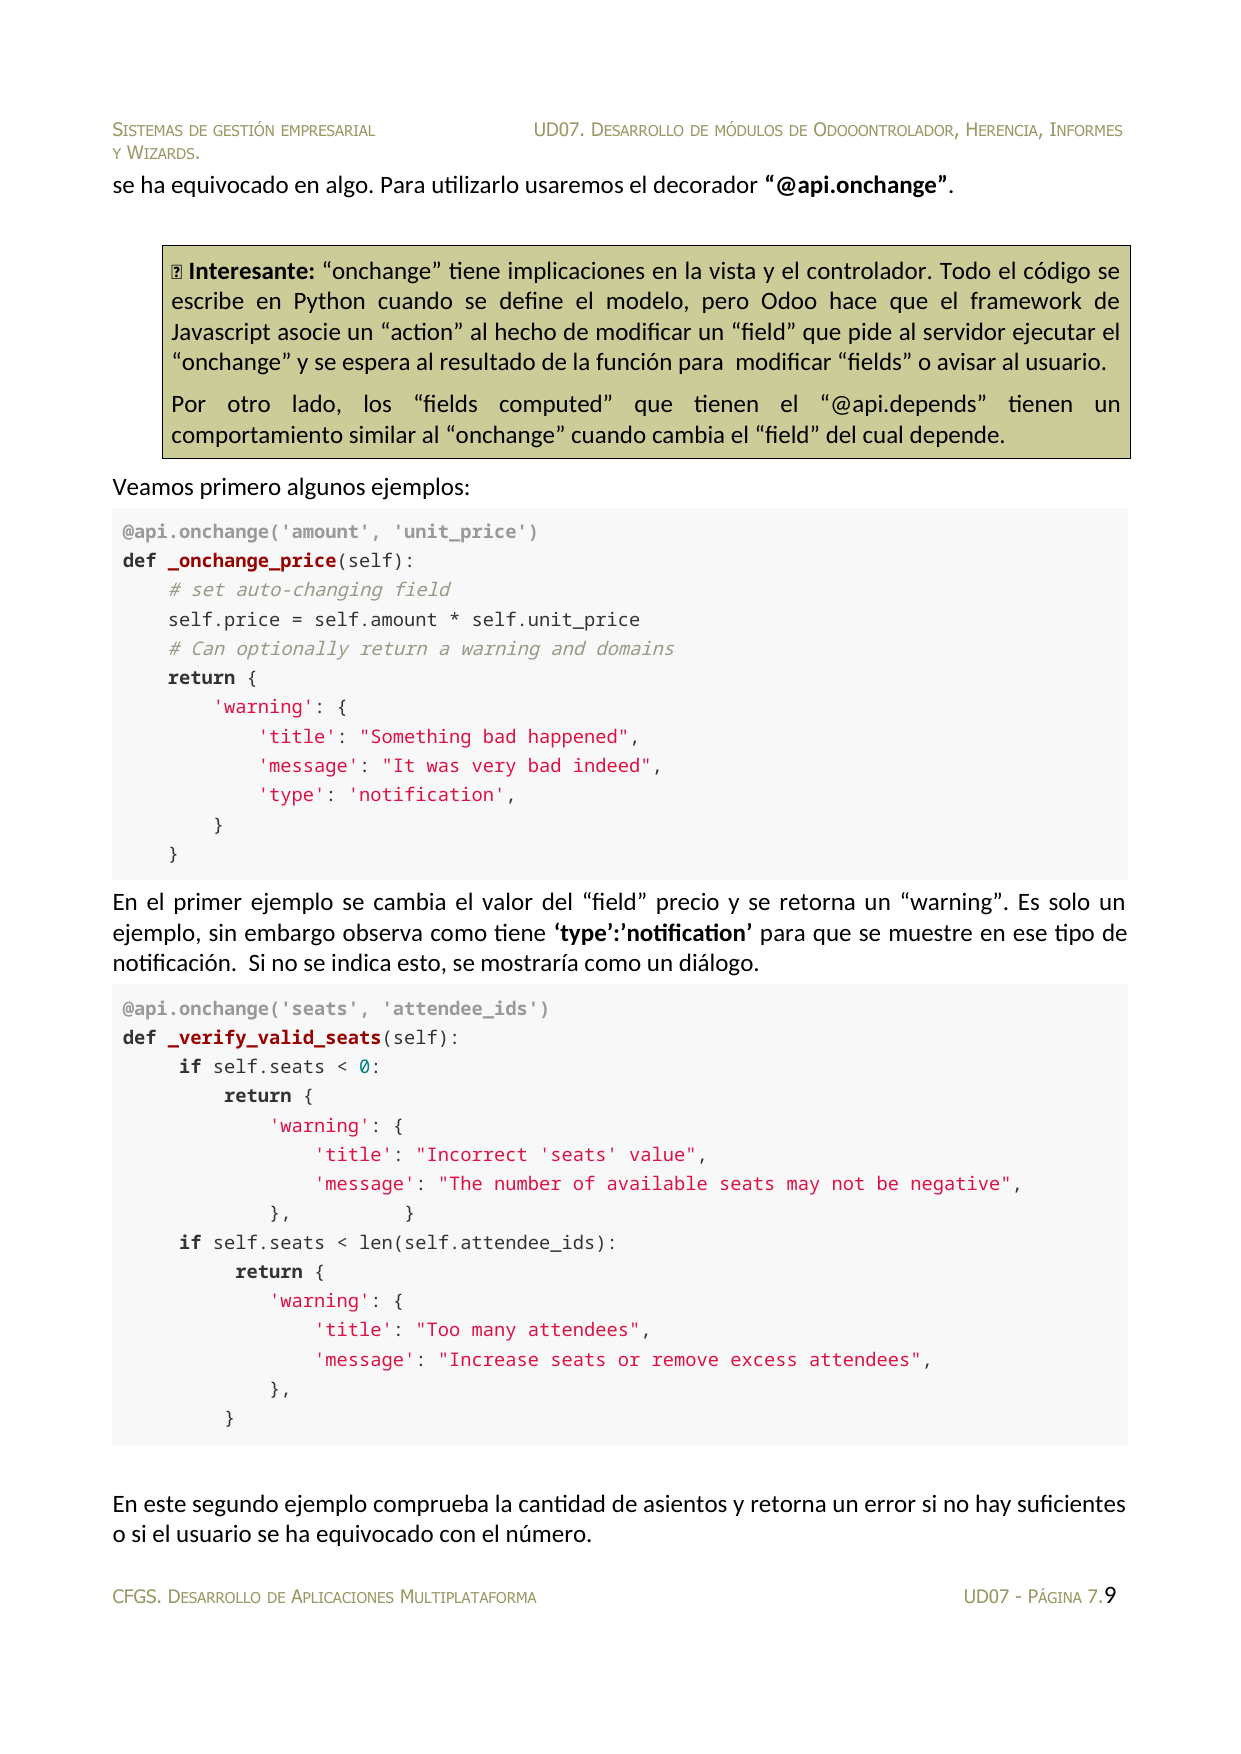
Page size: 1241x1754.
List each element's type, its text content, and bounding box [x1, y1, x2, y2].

text Por otro lado, los “fields computed” que tienen el “@api.depends” tienen un comportamiento similar al “onchange” cuando cambia el “field” del cual depende. [163, 379, 1130, 458]
text 💬 Interesante: “onchange” tiene implicaciones en la vista y el controlador. Todo el código se escribe en Python cuando se define el modelo, pero Odoo hace que el framework de Javascript asocie un “action” al hecho de modificar un “field” que pide al servidor ejecutar el “onchange” y se espera al resultado de la función para modificar “fields” o avisar al usuario. [163, 246, 1130, 377]
text En este segundo ejemplo comprueba la cantidad de asientos y retorna un error si no hay suficientes o si el usuario se ha equivocado con el número. [112, 1488, 1128, 1549]
text En el primer ejemplo se cambia el valor del “field” precio y se retorna un “warning”. Es solo un ejemplo, sin embargo observa como tiene ‘type’:’notification’ para que se muestre en ese tipo de notificación. Si no se indica esto, se mostraría como un diálogo. [112, 886, 1128, 978]
table_header @api.onchange('amount', 'unit_price') def _onchange_price(self): # set auto-changing field self.price = self.amount * self.unit_price # Can optionally return a warning and domains return { 'warning': { 'title': "Something bad happened", 'message': "It was very bad indeed", 'type': 'notification', } } [112, 508, 1128, 880]
text Veamos primero algunos ejemplos: [112, 471, 1128, 501]
